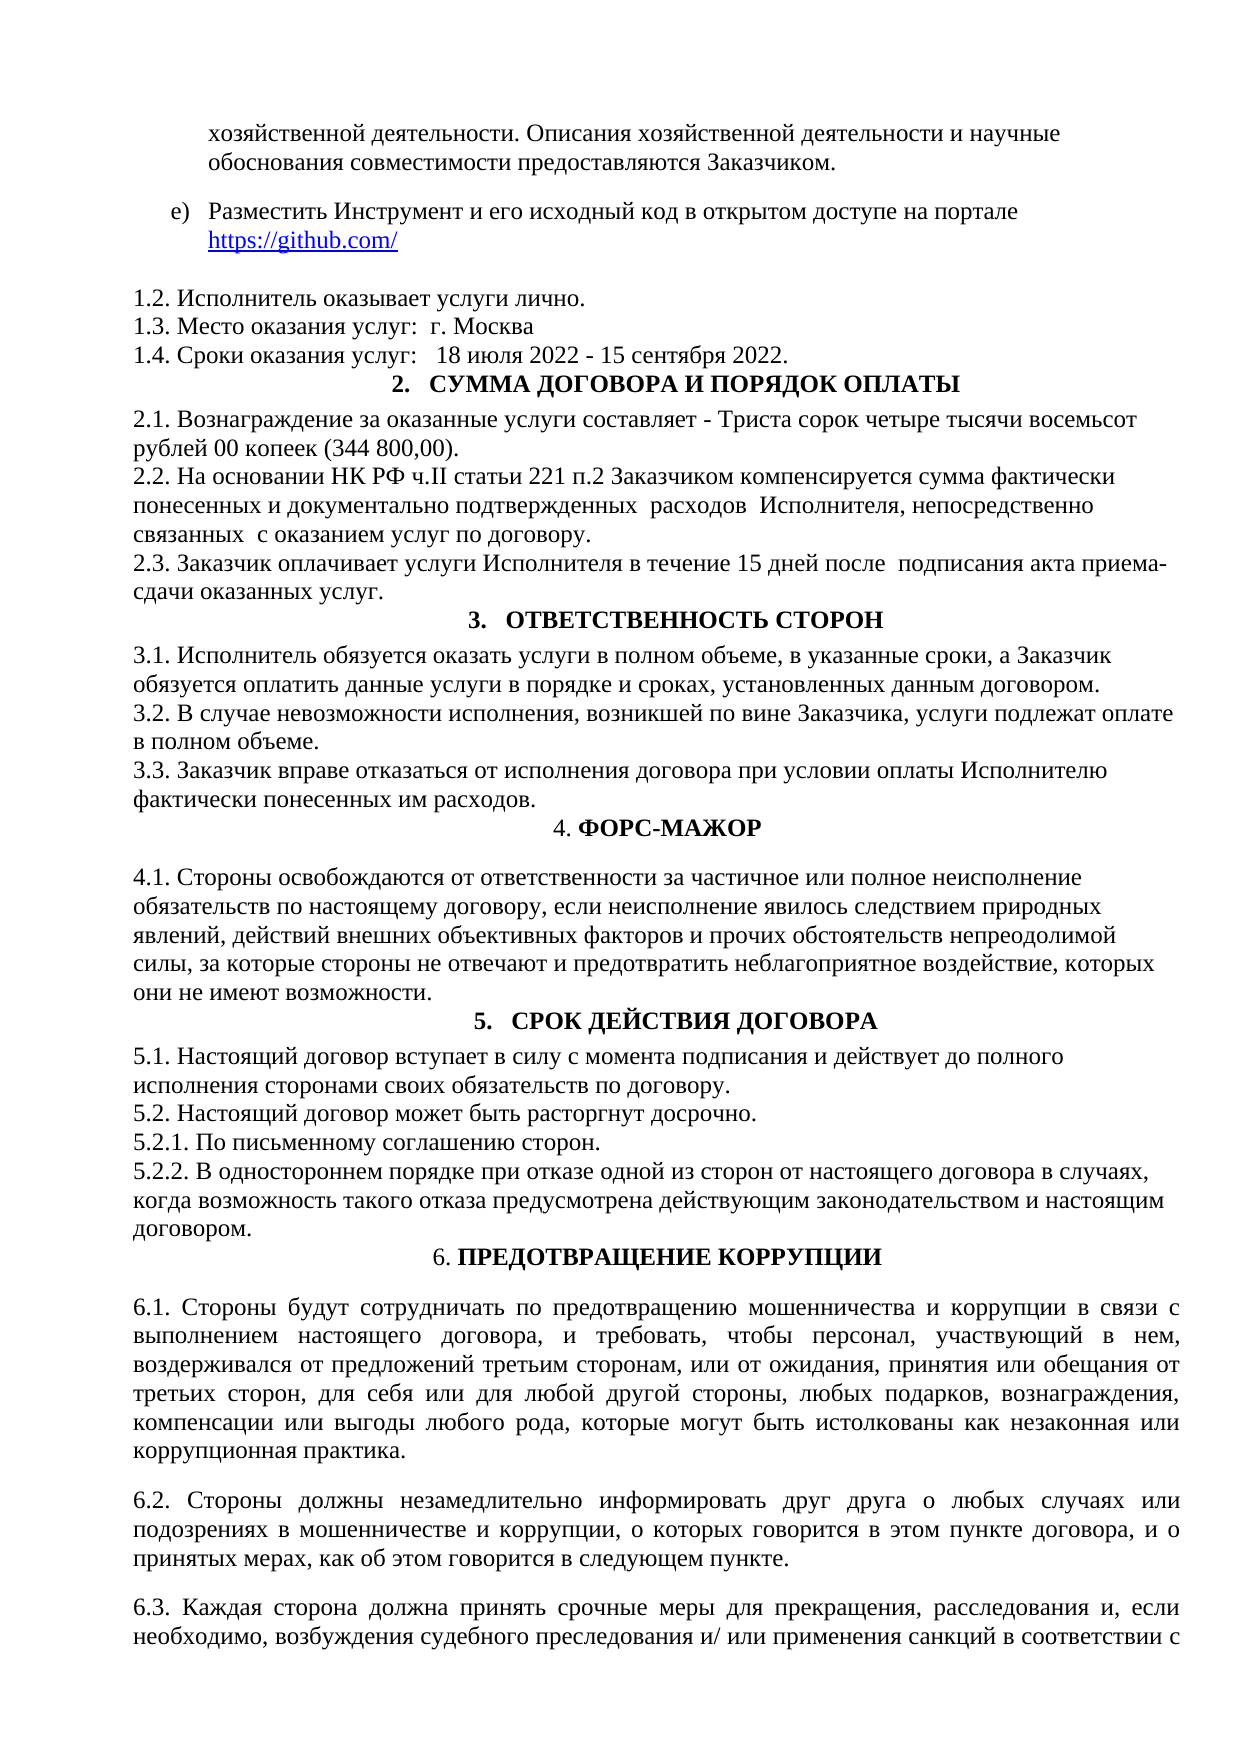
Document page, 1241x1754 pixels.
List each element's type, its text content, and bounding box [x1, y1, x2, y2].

text 3.2. В случае невозможности исполнения, возникшей по вине Заказчика, услуги подлежат оплате в полном объеме. [133, 698, 1181, 755]
text 1.2. Исполнитель оказывает услуги лично. [133, 283, 1181, 311]
text 4.1. Стороны освобождаются от ответственности за частичное или полное неисполнение обязательств по настоящему договору, если неисполнение явилось следствием природных явлений, действий внешних объективных факторов и прочих обстоятельств непреодолимой силы, за которые стороны не отвечают и предотвратить неблагоприятное воздействие, которых они не имеют возможности. [133, 862, 1181, 1006]
text 2.3. Заказчик оплачивает услуги Исполнителя в течение 15 дней после подписания акта приема-сдачи оказанных услуг. [133, 548, 1181, 605]
text 2.1. Вознаграждение за оказанные услуги составляет - Триста сорок четыре тысячи восемьсот рублей 00 копеек (344 800,00). [133, 404, 1181, 461]
text 1.3. Место оказания услуг: г. Москва [133, 311, 1181, 340]
text 1.4. Сроки оказания услуг: 18 июля 2022 - 15 сентября 2022. [133, 340, 1181, 369]
text 3.3. Заказчик вправе отказаться от исполнения договора при условии оплаты Исполнителю фактически понесенных им расходов. [133, 755, 1181, 813]
text 4. ФОРС-МАЖОР [133, 813, 1181, 841]
text 5.2.2. В одностороннем порядке при отказе одной из сторон от настоящего договора в случаях, когда возможность такого отказа предусмотрена действующим законодательством и настоящим договором. [133, 1156, 1181, 1242]
text 2.2. На основании НК РФ ч.II статьи 221 п.2 Заказчиком компенсируется сумма фактически понесенных и документально подтвержденных расходов Исполнителя, непосредственно связанных с оказанием услуг по договору. [133, 461, 1181, 548]
text 3.1. Исполнитель обязуется оказать услуги в полном объеме, в указанные сроки, а Заказчик обязуется оплатить данные услуги в порядке и сроках, установленных данным договором. [133, 640, 1181, 698]
subtitle СУММА ДОГОВОРА И ПОРЯДОК ОПЛАТЫ [170, 369, 1181, 398]
text 5.1. Настоящий договор вступает в силу с момента подписания и действует до полного исполнения сторонами своих обязательств по договору. [133, 1041, 1181, 1098]
text 5.2. Настоящий договор может быть расторгнут досрочно. [133, 1098, 1181, 1127]
text 6. Предотвращение коррупции [133, 1242, 1181, 1271]
text 5.2.1. По письменному соглашению сторон. [133, 1127, 1181, 1156]
text 6.1. Стороны будут сотрудничать по предотвращению мошенничества и коррупции в связи с выполнением настоящего договора, и требовать, чтобы персонал, участвующий в нем, воздерживался от предложений третьим сторонам, или от ожидания, принятия или обещания от третьих сторон, для себя или для любой другой стороны, любых подарков, вознаграждения, компенсации или выгоды любого рода, которые могут быть истолкованы как незаконная или коррупционная практика. [133, 1292, 1181, 1464]
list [170, 118, 1181, 176]
subtitle ОТВЕТСТВЕННОСТЬ СТОРОН [170, 605, 1181, 634]
list Разместить Инструмент и его исходный код в открытом доступе на портале https://github.com/ [170, 196, 1181, 254]
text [133, 1592, 1181, 1650]
subtitle СРОК ДЕЙСТВИЯ ДОГОВОРА [170, 1006, 1181, 1035]
text 6.2. Стороны должны незамедлительно информировать друг друга о любых случаях или подозрениях в мошенничестве и коррупции, о которых говорится в этом пункте договора, и о принятых мерах, как об этом говорится в следующем пункте. [133, 1485, 1181, 1571]
